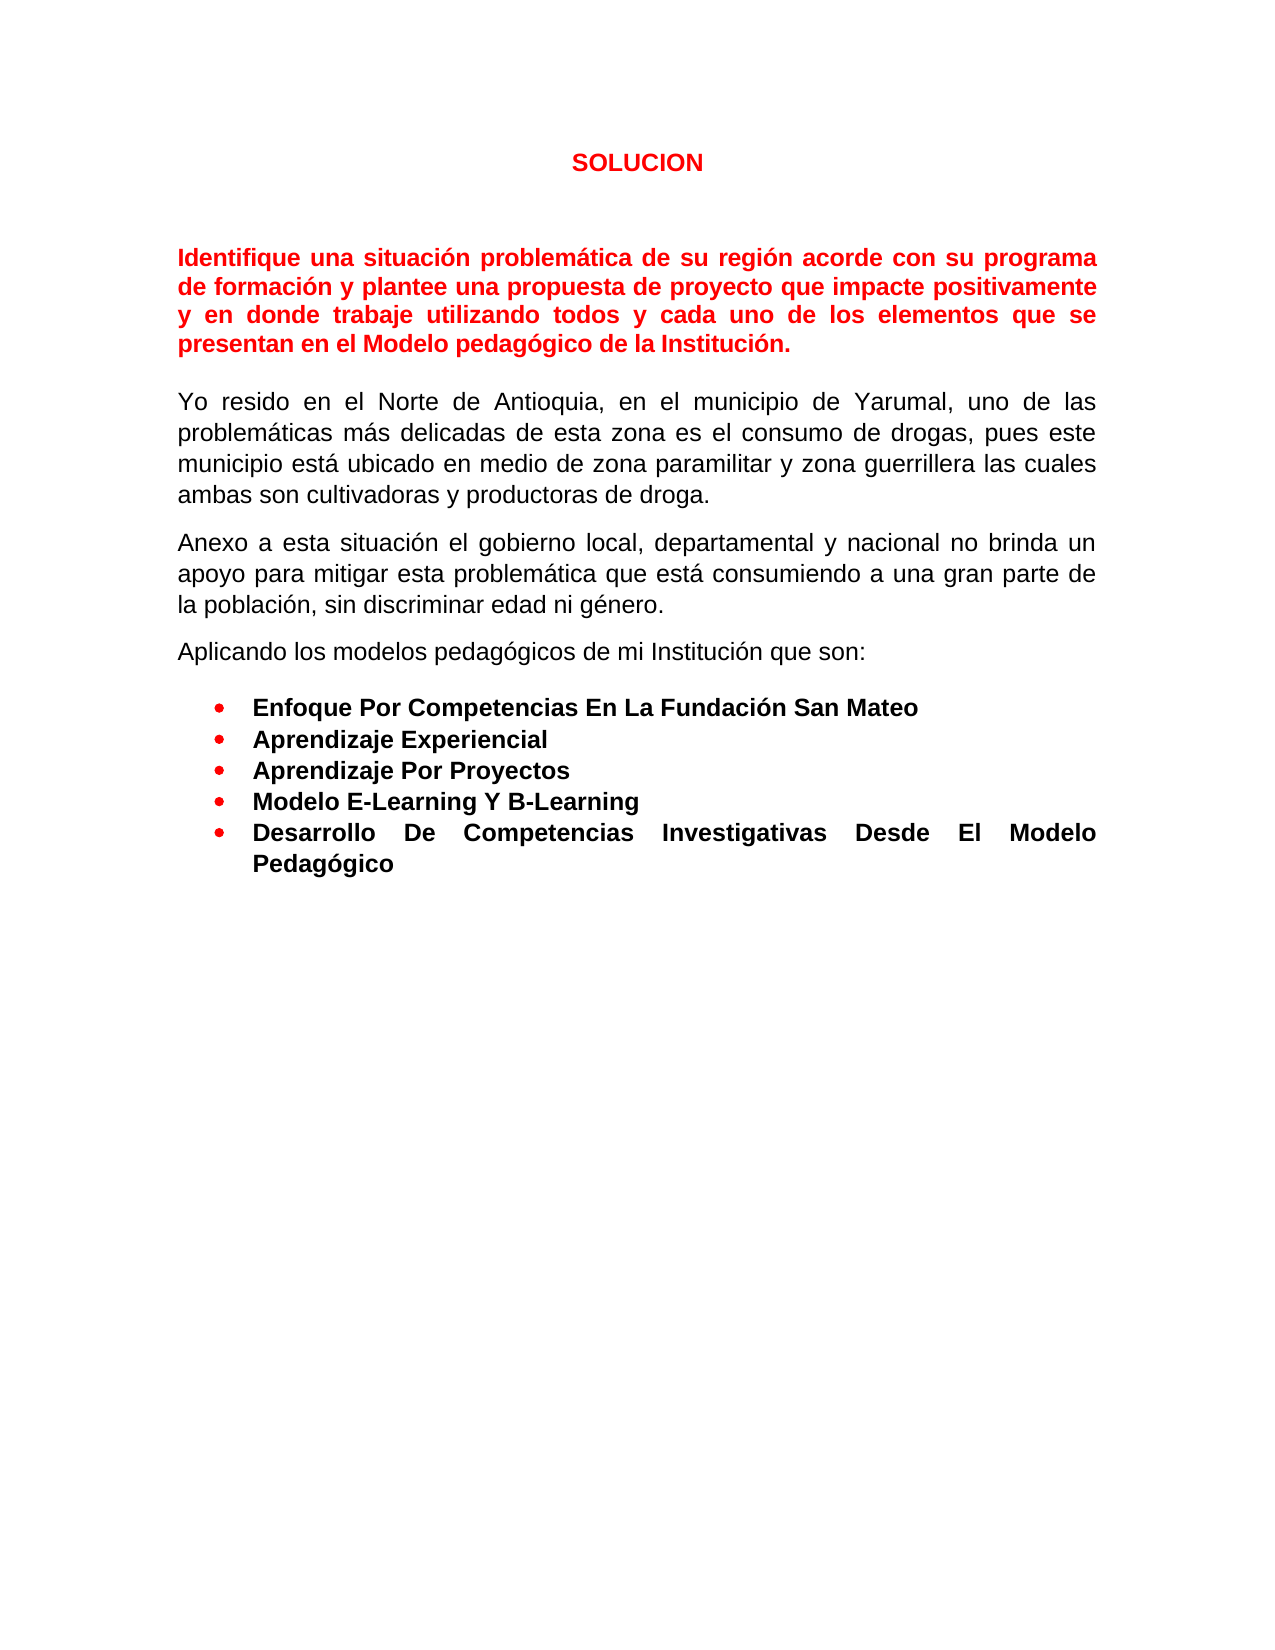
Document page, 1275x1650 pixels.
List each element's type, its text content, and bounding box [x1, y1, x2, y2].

text Yo resido en el Norte de Antioquia, en el municipio de Yarumal, uno de las problemáticas más delicadas de esta zona es el consumo de drogas, pues este municipio está ubicado en medio de zona paramilitar y zona guerrillera las cuales ambas son cultivadoras y productoras de droga. [177, 387, 1098, 509]
list Aprendizaje Experiencial [215, 724, 1098, 753]
text SOLUCION [177, 148, 1098, 176]
text Anexo a esta situación el gobierno local, departamental y nacional no brinda un apoyo para mitigar esta problemática que está consumiendo a una gran parte de la población, sin discriminar edad ni género. [177, 528, 1098, 618]
list Enfoque Por Competencias En La Fundación San Mateo [215, 693, 1098, 722]
text Identifique una situación problemática de su región acorde con su programa de formación y plantee una propuesta de proyecto que impacte positivamente y en donde trabaje utilizando todos y cada uno de los elementos que se presentan en el Modelo pedagógico de la Institución. [177, 243, 1098, 358]
list Desarrollo De Competencias Investigativas Desde El Modelo Pedagógico [215, 818, 1098, 878]
list Modelo E-Learning Y B-Learning [215, 787, 1098, 816]
list Aprendizaje Por Proyectos [215, 756, 1098, 784]
text Aplicando los modelos pedagógicos de mi Institución que son: [177, 637, 1098, 666]
